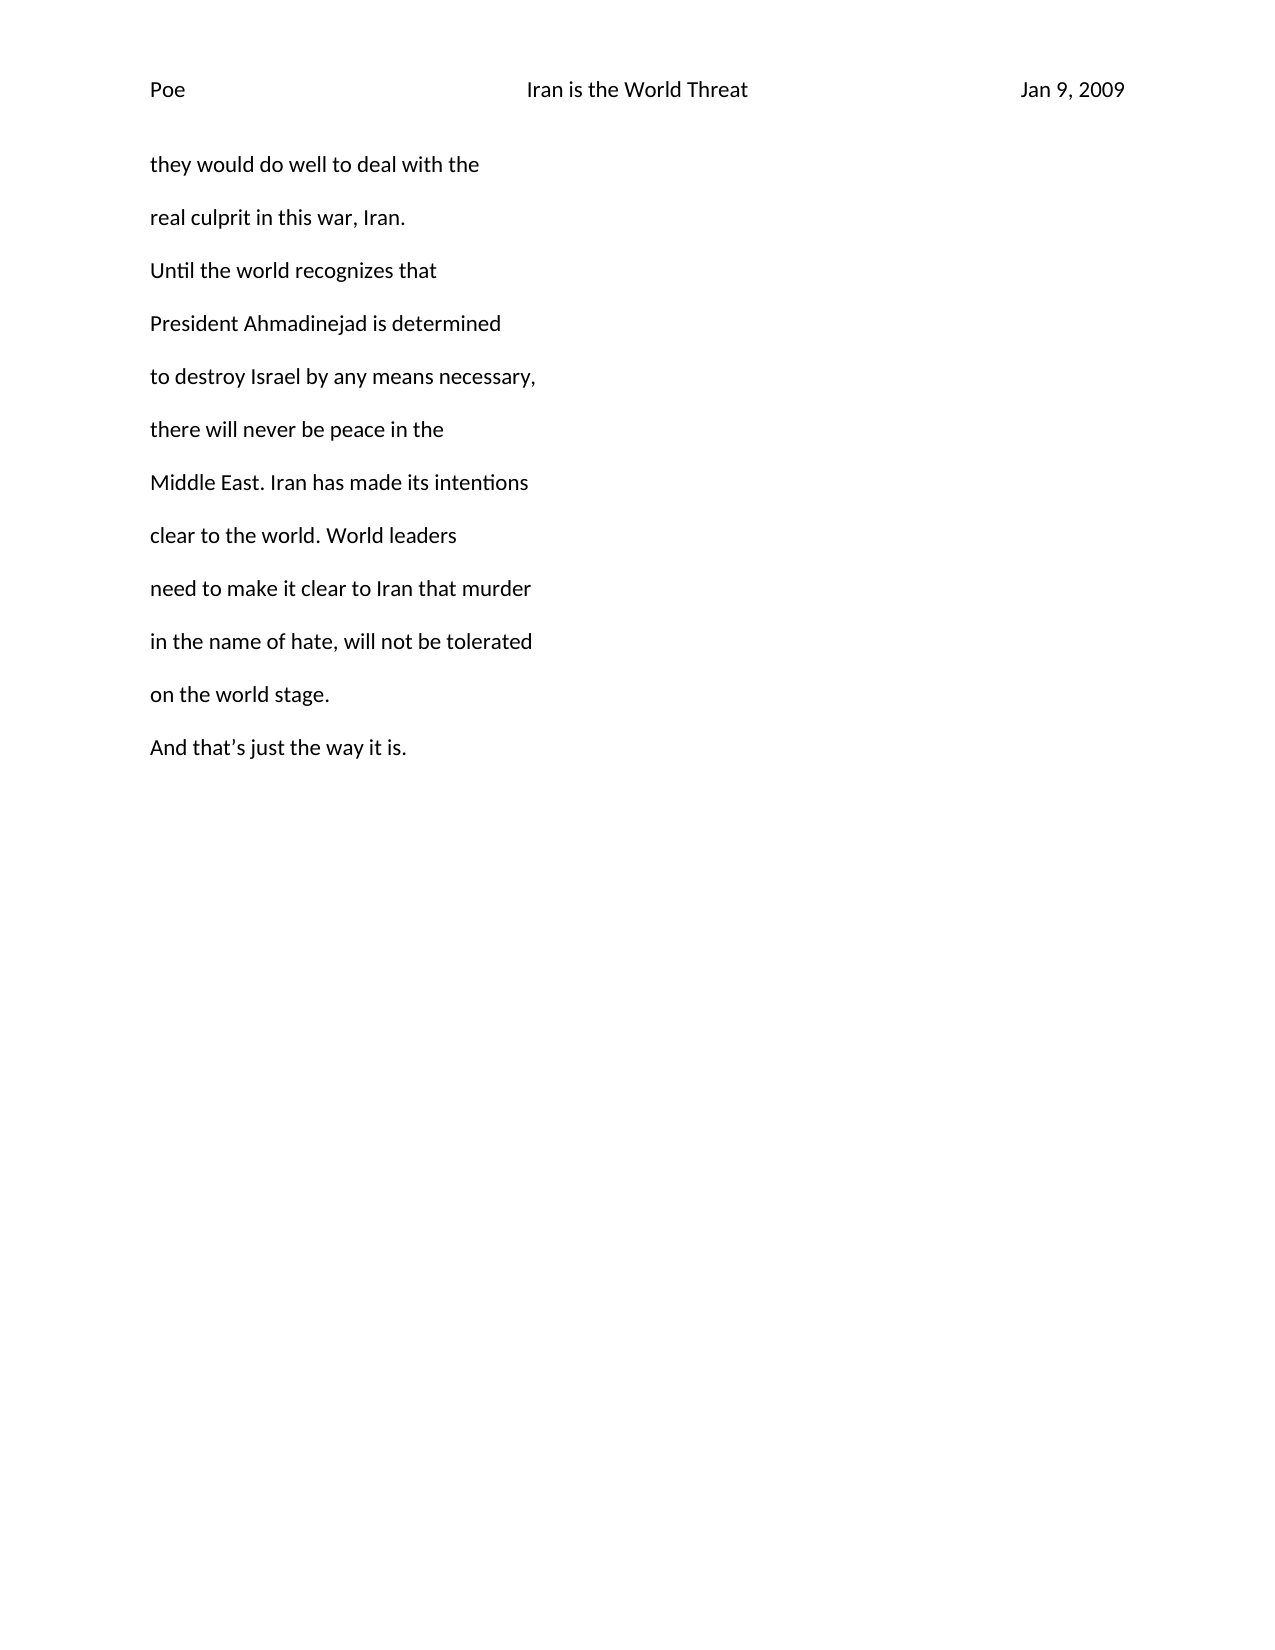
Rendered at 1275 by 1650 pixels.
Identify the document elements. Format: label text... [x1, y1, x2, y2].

text need to make it clear to Iran that murder [150, 574, 1125, 602]
text Until the world recognizes that [150, 256, 1125, 284]
text to destroy Israel by any means necessary, [150, 362, 1125, 390]
text they would do well to deal with the [150, 150, 1125, 178]
text President Ahmadinejad is determined [150, 309, 1125, 337]
text And that’s just the way it is. [150, 733, 1125, 761]
text in the name of hate, will not be tolerated [150, 627, 1125, 655]
text on the world stage. [150, 680, 1125, 708]
text there will never be peace in the [150, 415, 1125, 443]
text real culprit in this war, Iran. [150, 203, 1125, 231]
text Middle East. Iran has made its intentions [150, 468, 1125, 496]
text clear to the world. World leaders [150, 521, 1125, 549]
